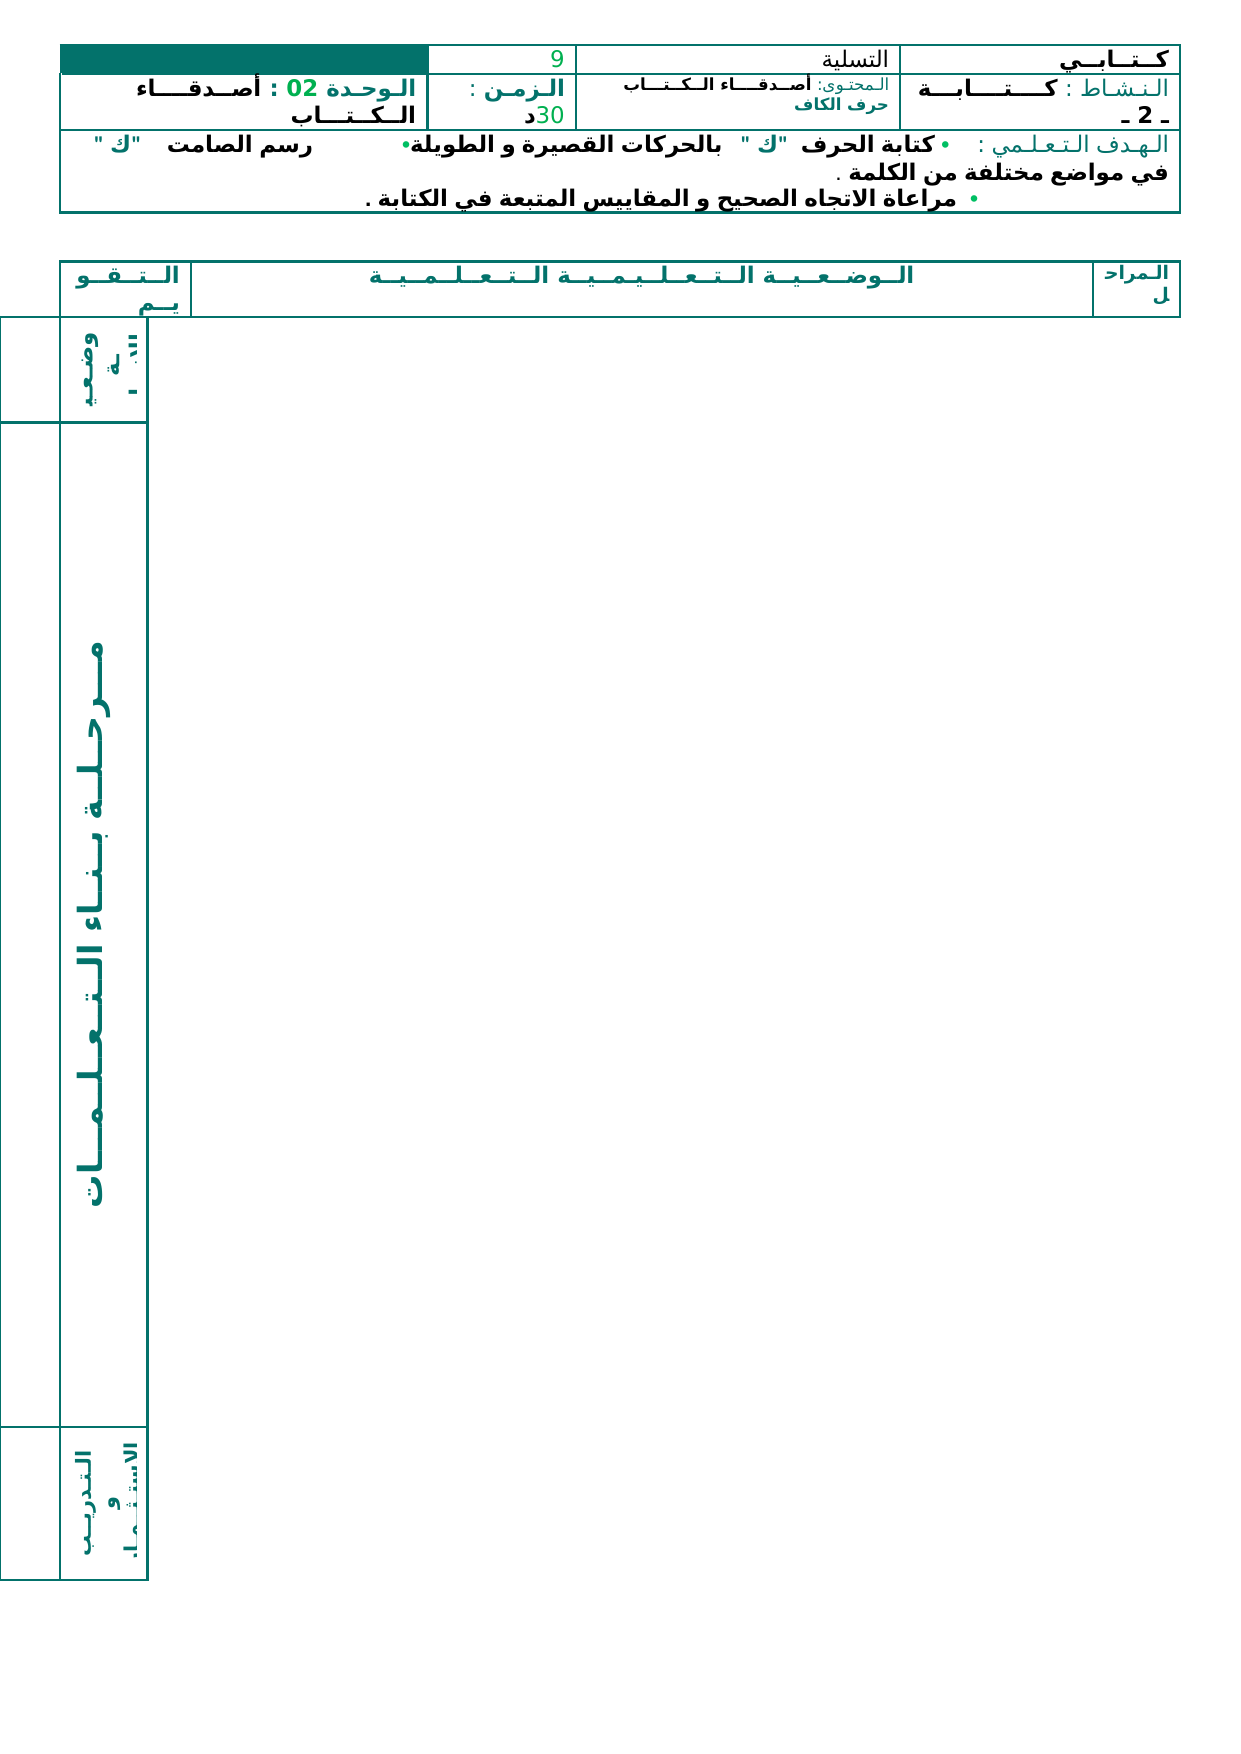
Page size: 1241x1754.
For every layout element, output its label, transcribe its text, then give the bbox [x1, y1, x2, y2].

table_cell الـنـشـاط : كــــتــــابـــة ـ 2 ـ [901, 75, 1179, 128]
table_cell الـمحتـوى: أصــدقــــاء الــكــتـــاب حرف الكاف [577, 75, 899, 128]
table_cell وضـعـيـة الانـطـلاق [61, 318, 146, 421]
table_header الــوضــعــيــة الــتــعــلــيـمــيــة الــتــعــلــمــيــة [192, 263, 1092, 316]
table_cell الـتـدريــب والاستـثــمـار [61, 1428, 146, 1579]
table_cell الـوحـدة 02 : أصــدقــــاء الــكــتـــاب [61, 74, 426, 128]
table_header الـحـصـة : 9 [429, 46, 575, 73]
table_header الـمراحل [1094, 263, 1179, 316]
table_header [577, 46, 899, 73]
table_cell مـــرحــلــة بــنــاء الــتــعــلــمـــات [61, 424, 146, 1426]
table_cell الـزمـن : 30د [429, 75, 575, 128]
table_header الــتــقــويــم [61, 263, 190, 316]
table_cell الـهـدف الـتـعـلـمي : • كتابة الحرف "ك " بالحركات القصيرة و الطويلة• رسم الصامت "ك " في مواضع مختلفة من الكلمة . • مراعاة الاتجاه الصحيح و المقاييس المتبعة في الكتابة . [61, 131, 1179, 211]
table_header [61, 46, 426, 73]
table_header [901, 46, 1179, 73]
